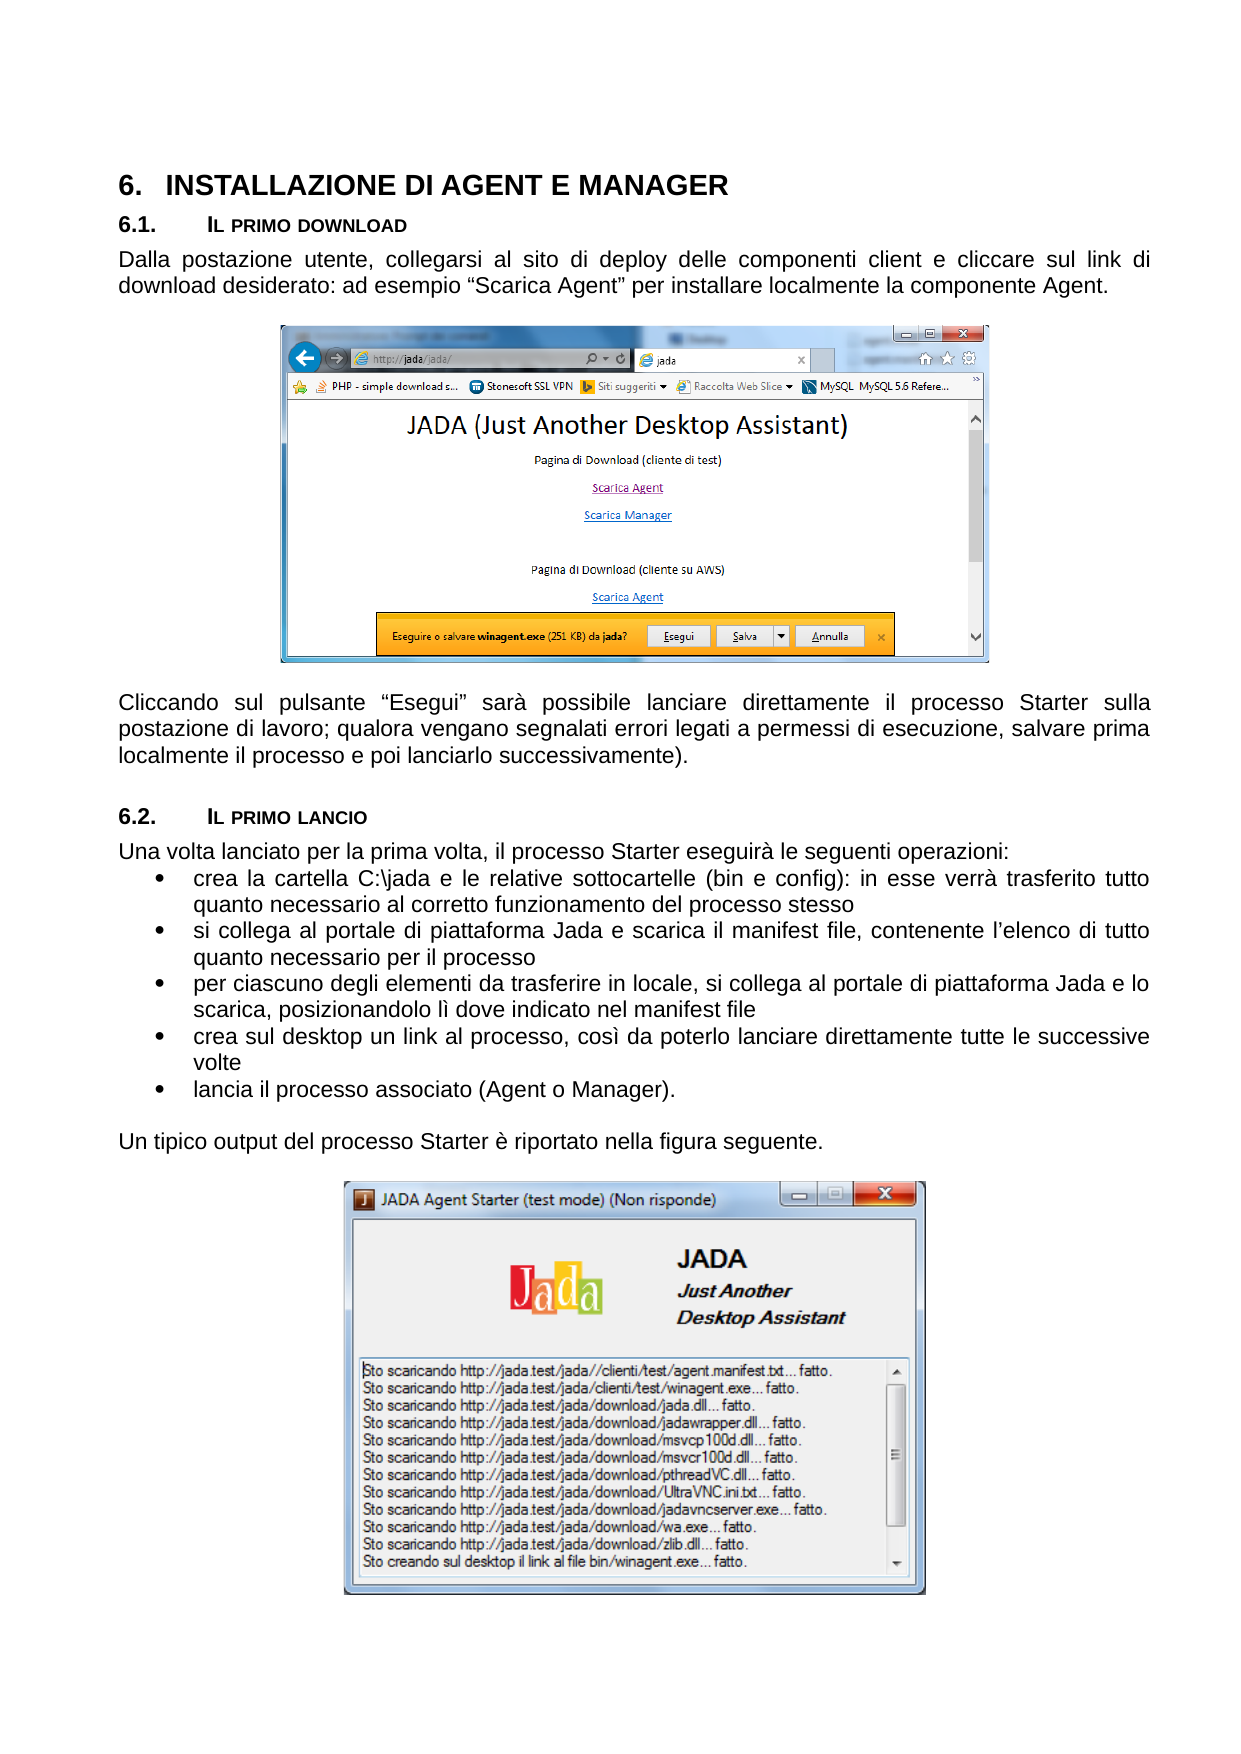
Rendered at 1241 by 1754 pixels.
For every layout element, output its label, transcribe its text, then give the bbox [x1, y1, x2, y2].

text crea la cartella C:\jada e le relative sottocartelle (bin e config): in esse verrà trasferito tutto quanto necessario al corretto funzionamento del processo stesso [156, 865, 1152, 917]
text si collega al portale di piattaforma Jada e scarica il manifest file, contenente l’elenco di tutto quanto necessario per il processo [156, 917, 1152, 970]
text crea sul desktop un link al processo, così da poterlo lanciare direttamente tutte le successive volte [156, 1023, 1152, 1076]
text Una volta lanciato per la prima volta, il processo Starter eseguirà le seguenti operazioni: [118, 838, 1152, 865]
subtitle Il primo download [118, 211, 1152, 237]
text Un tipico output del processo Starter è riportato nella figura seguente. [118, 1128, 1152, 1154]
subtitle Installazione di Agent e Manager [118, 168, 1152, 202]
text Cliccando sul pulsante “Esegui” sarà possibile lanciare direttamente il processo Starter sulla postazione di lavoro; qualora vengano segnalati errori legati a permessi di esecuzione, salvare prima localmente il processo e poi lanciarlo successivamente). [118, 689, 1152, 768]
picture [343, 1181, 926, 1595]
subtitle Il primo lancio [118, 803, 1152, 829]
text per ciascuno degli elementi da trasferire in locale, si collega al portale di piattaforma Jada e lo scarica, posizionandolo lì dove indicato nel manifest file [156, 970, 1152, 1023]
picture [280, 325, 990, 663]
text Dalla postazione utente, collegarsi al sito di deploy delle componenti client e cliccare sul link di download desiderato: ad esempio “Scarica Agent” per installare localmente la componente Agent. [118, 246, 1152, 299]
text lancia il processo associato (Agent o Manager). [156, 1076, 1152, 1102]
